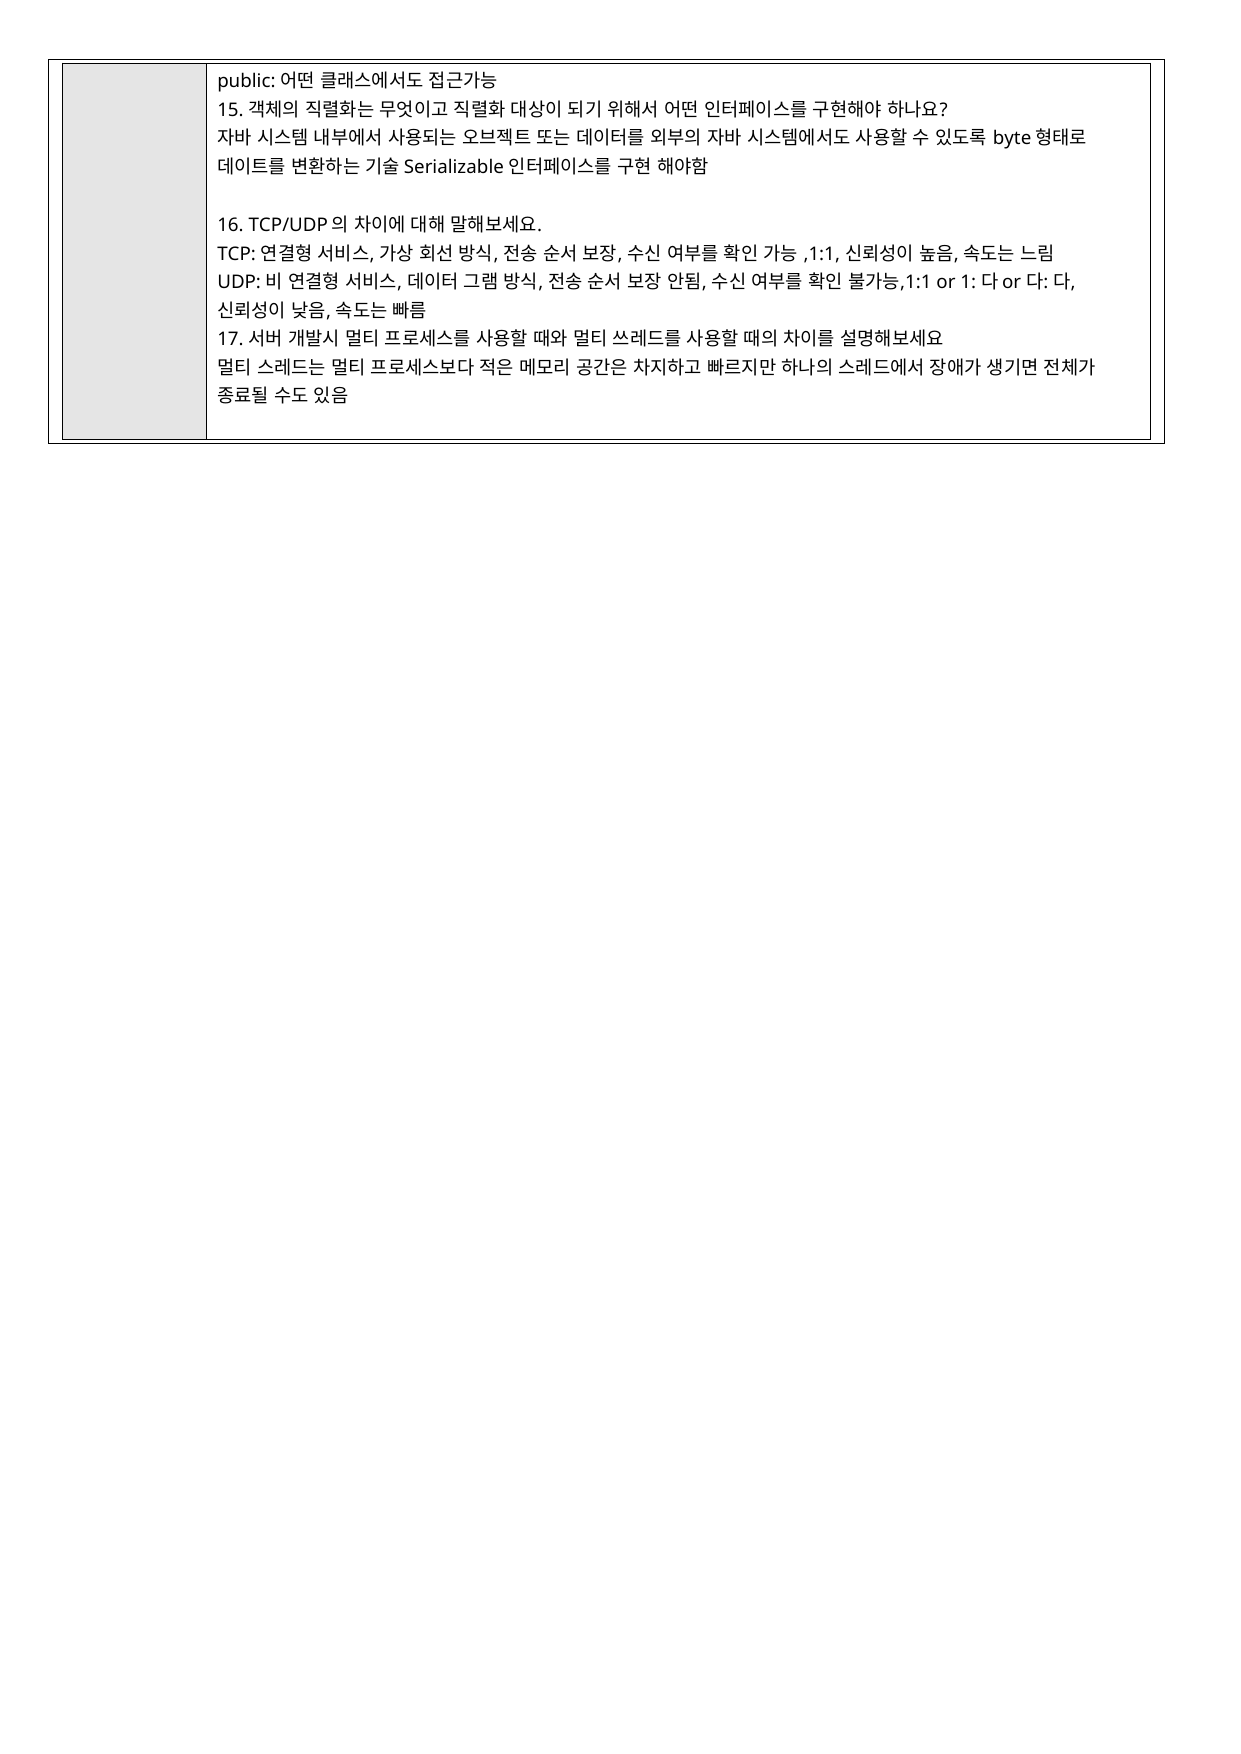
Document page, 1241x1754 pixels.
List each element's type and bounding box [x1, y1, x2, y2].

table_header [49, 60, 1164, 443]
